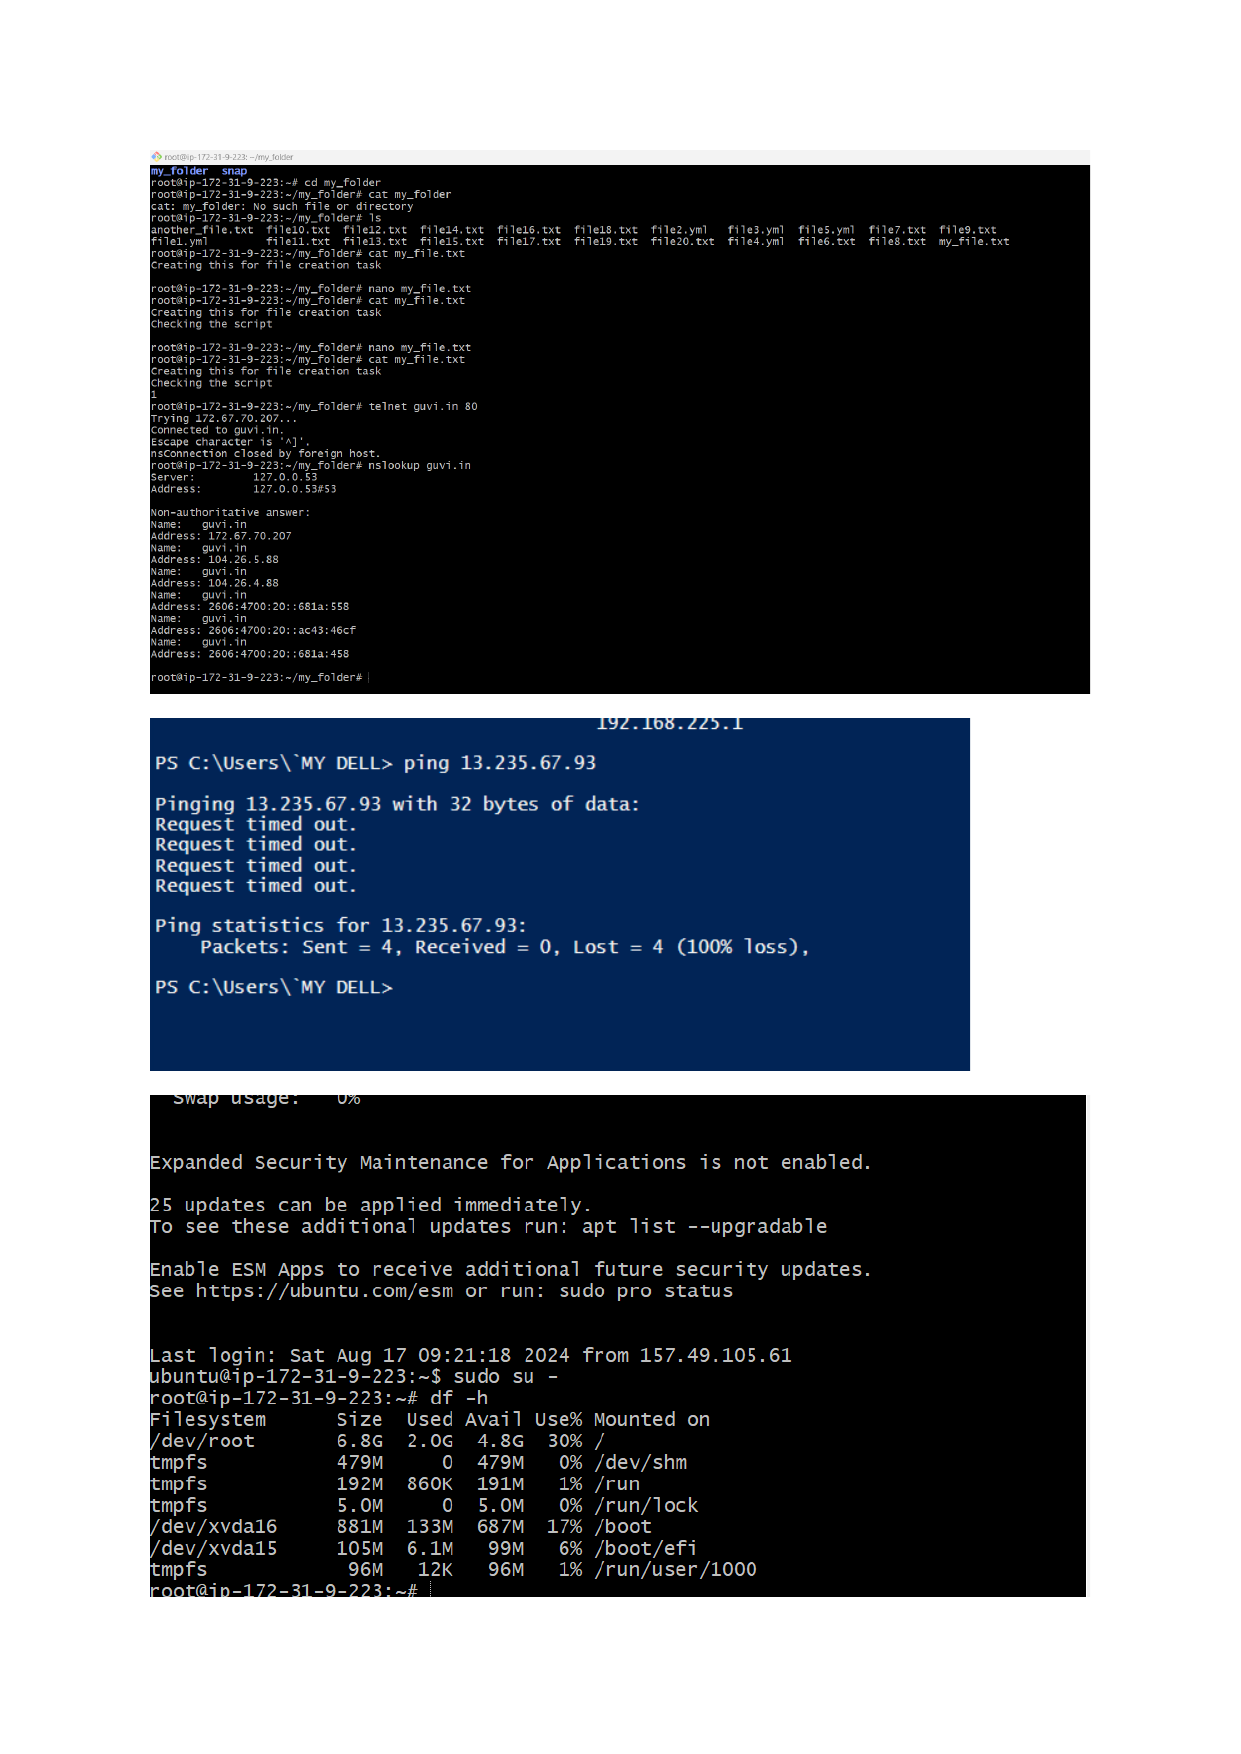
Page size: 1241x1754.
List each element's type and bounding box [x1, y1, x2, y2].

picture [150, 718, 971, 1071]
picture [150, 150, 1091, 694]
picture [150, 1095, 1091, 1597]
